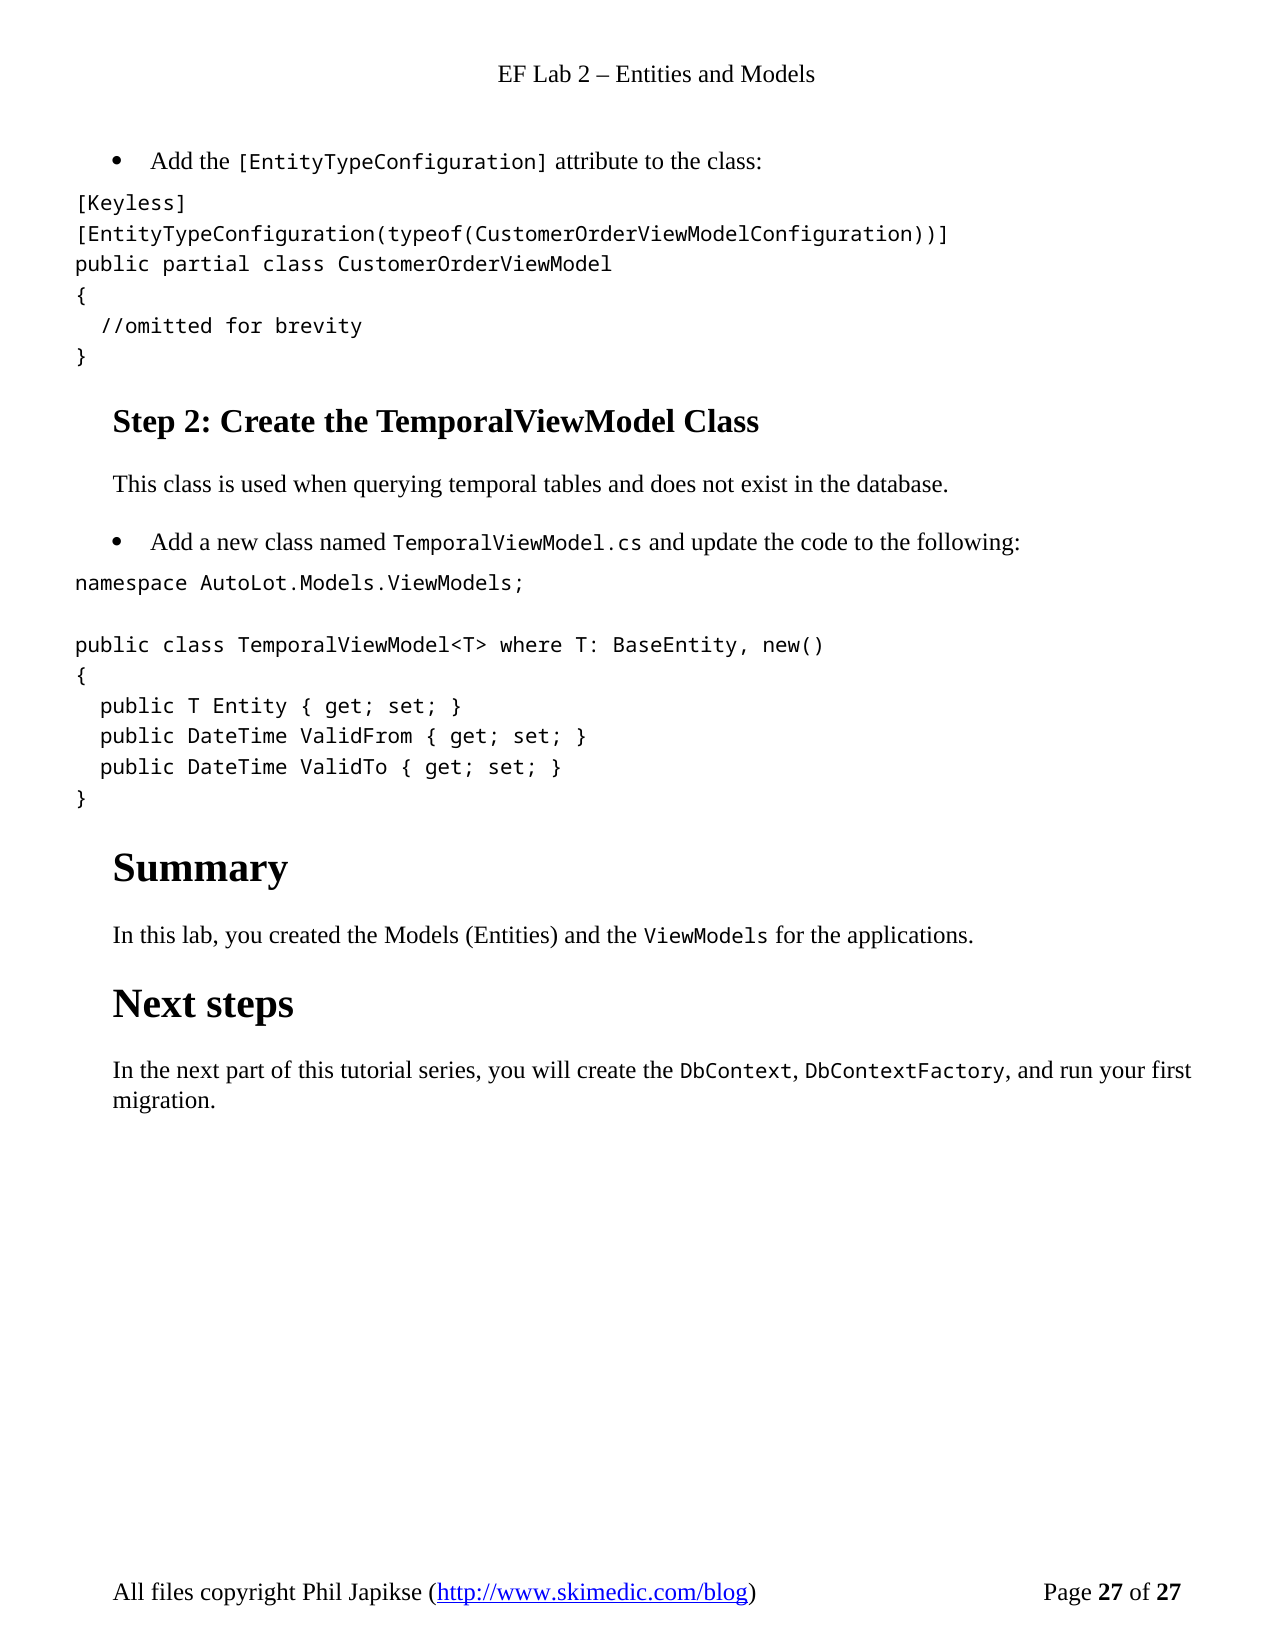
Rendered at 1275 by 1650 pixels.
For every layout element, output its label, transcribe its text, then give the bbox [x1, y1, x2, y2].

text This class is used when querying temporal tables and does not exist in the database. [112, 469, 1200, 497]
text In this lab, you created the Models (Entities) and the ViewModels for the applications. [112, 920, 1200, 949]
subtitle Summary [112, 843, 1200, 891]
subtitle Step 2: Create the TemporalViewModel Class [112, 401, 1200, 439]
text [EntityTypeConfiguration(typeof(CustomerOrderViewModelConfiguration))] [75, 219, 1200, 247]
text namespace AutoLot.Models.ViewModels; [75, 568, 1200, 597]
subtitle Next steps [112, 978, 1200, 1026]
text //omitted for brevity [75, 311, 1200, 339]
text [Keyless] [75, 188, 1200, 217]
text public class TemporalViewModel<T> where T: BaseEntity, new() [75, 630, 1200, 658]
text public DateTime ValidTo { get; set; } [75, 752, 1200, 781]
text { [75, 660, 1200, 689]
text public DateTime ValidFrom { get; set; } [75, 722, 1200, 750]
list Add the [EntityTypeConfiguration] attribute to the class: [112, 146, 1200, 176]
list Add a new class named TemporalViewModel.cs and update the code to the following: [112, 527, 1200, 556]
text In the next part of this tutorial series, you will create the DbContext, DbContextFactory, and run your first migration. [112, 1056, 1200, 1114]
text public T Entity { get; set; } [75, 691, 1200, 719]
text public partial class CustomerOrderViewModel [75, 249, 1200, 278]
text } [75, 341, 1200, 370]
text } [75, 783, 1200, 811]
text { [75, 280, 1200, 308]
